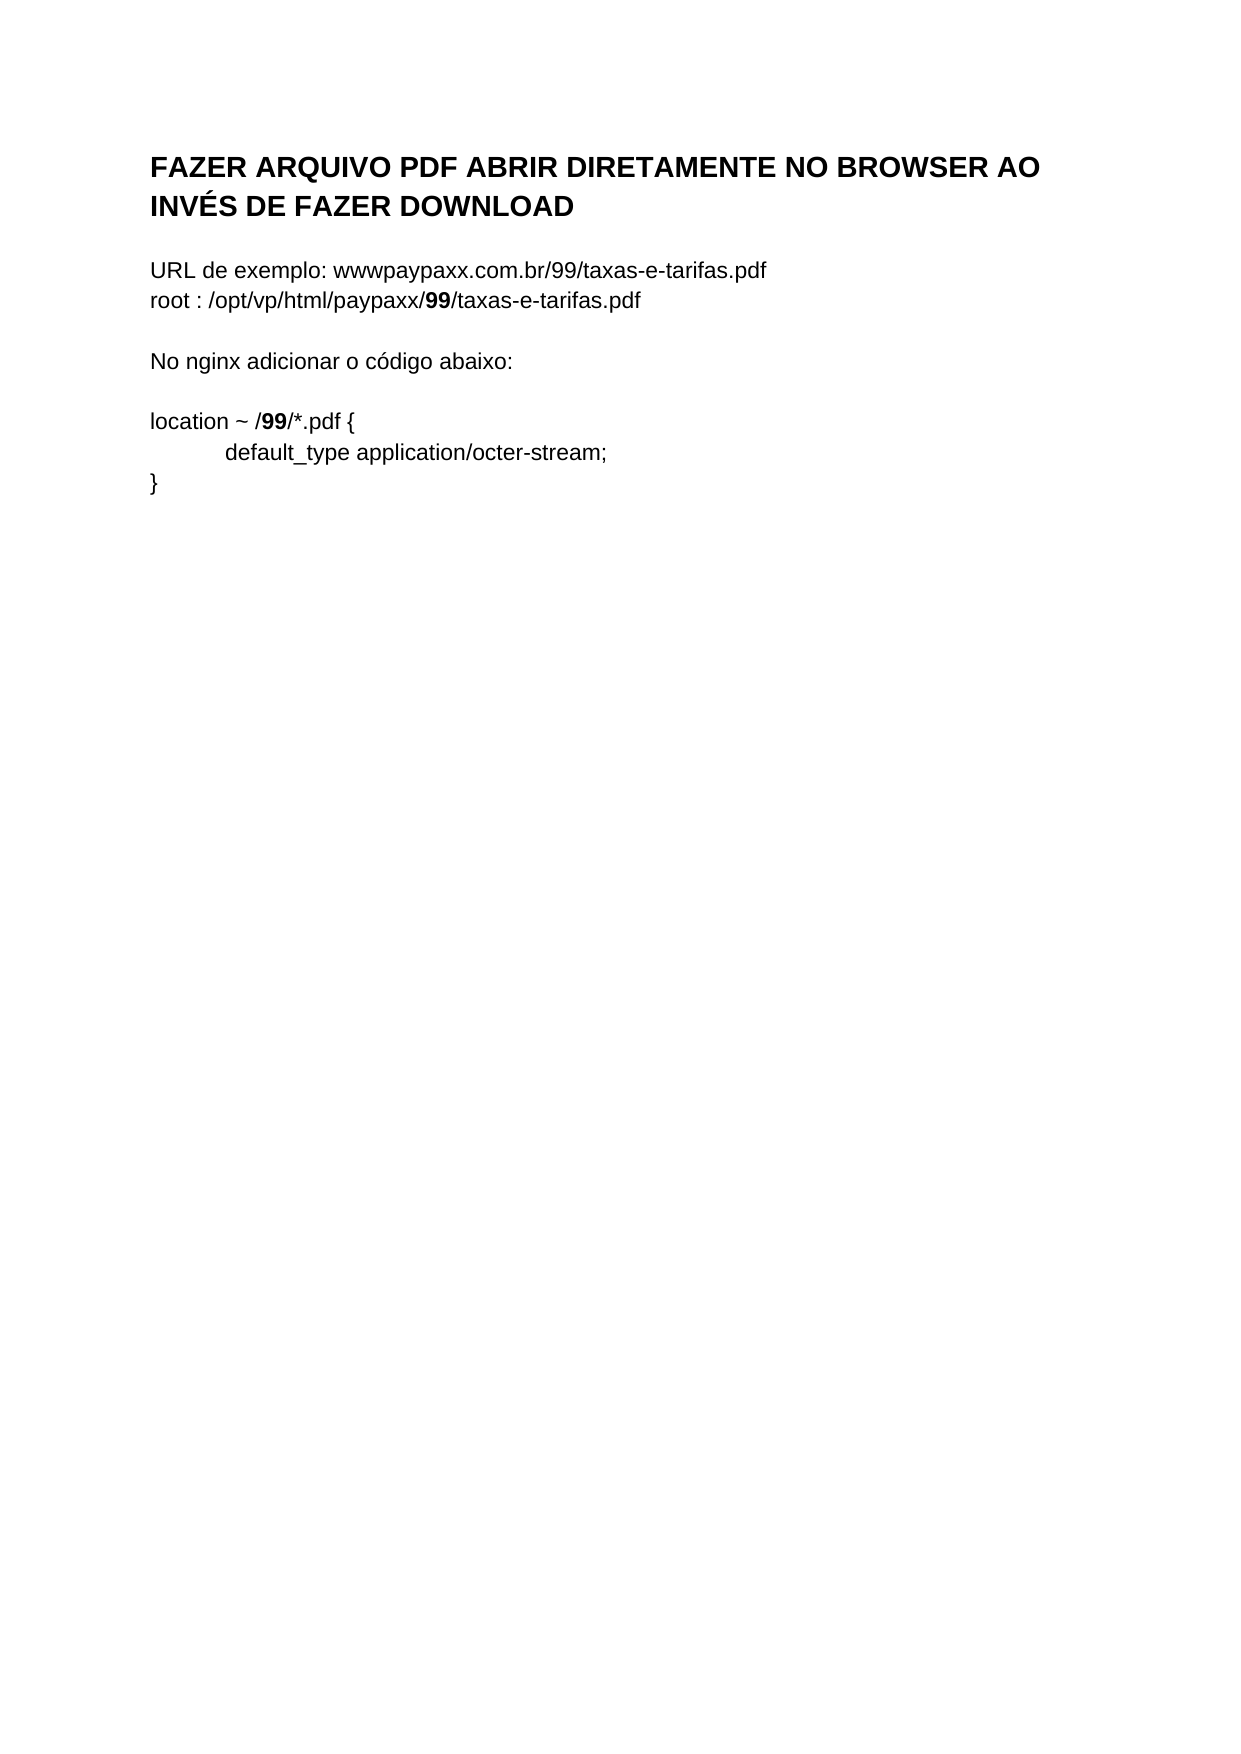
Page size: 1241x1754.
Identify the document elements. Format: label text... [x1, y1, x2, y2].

text default_type application/octer-stream; [150, 438, 1090, 465]
text } [150, 469, 1090, 495]
text location ~ /99/*.pdf { [150, 408, 1090, 435]
text URL de exemplo: wwwpaypaxx.com.br/99/taxas-e-tarifas.pdf [150, 257, 1090, 284]
text root : /opt/vp/html/paypaxx/99/taxas-e-tarifas.pdf [150, 287, 1090, 314]
text No nginx adicionar o código abaixo: [150, 348, 1090, 374]
text FAZER ARQUIVO PDF ABRIR DIRETAMENTE NO BROWSER AO INVÉS DE FAZER DOWNLOAD [150, 150, 1090, 222]
